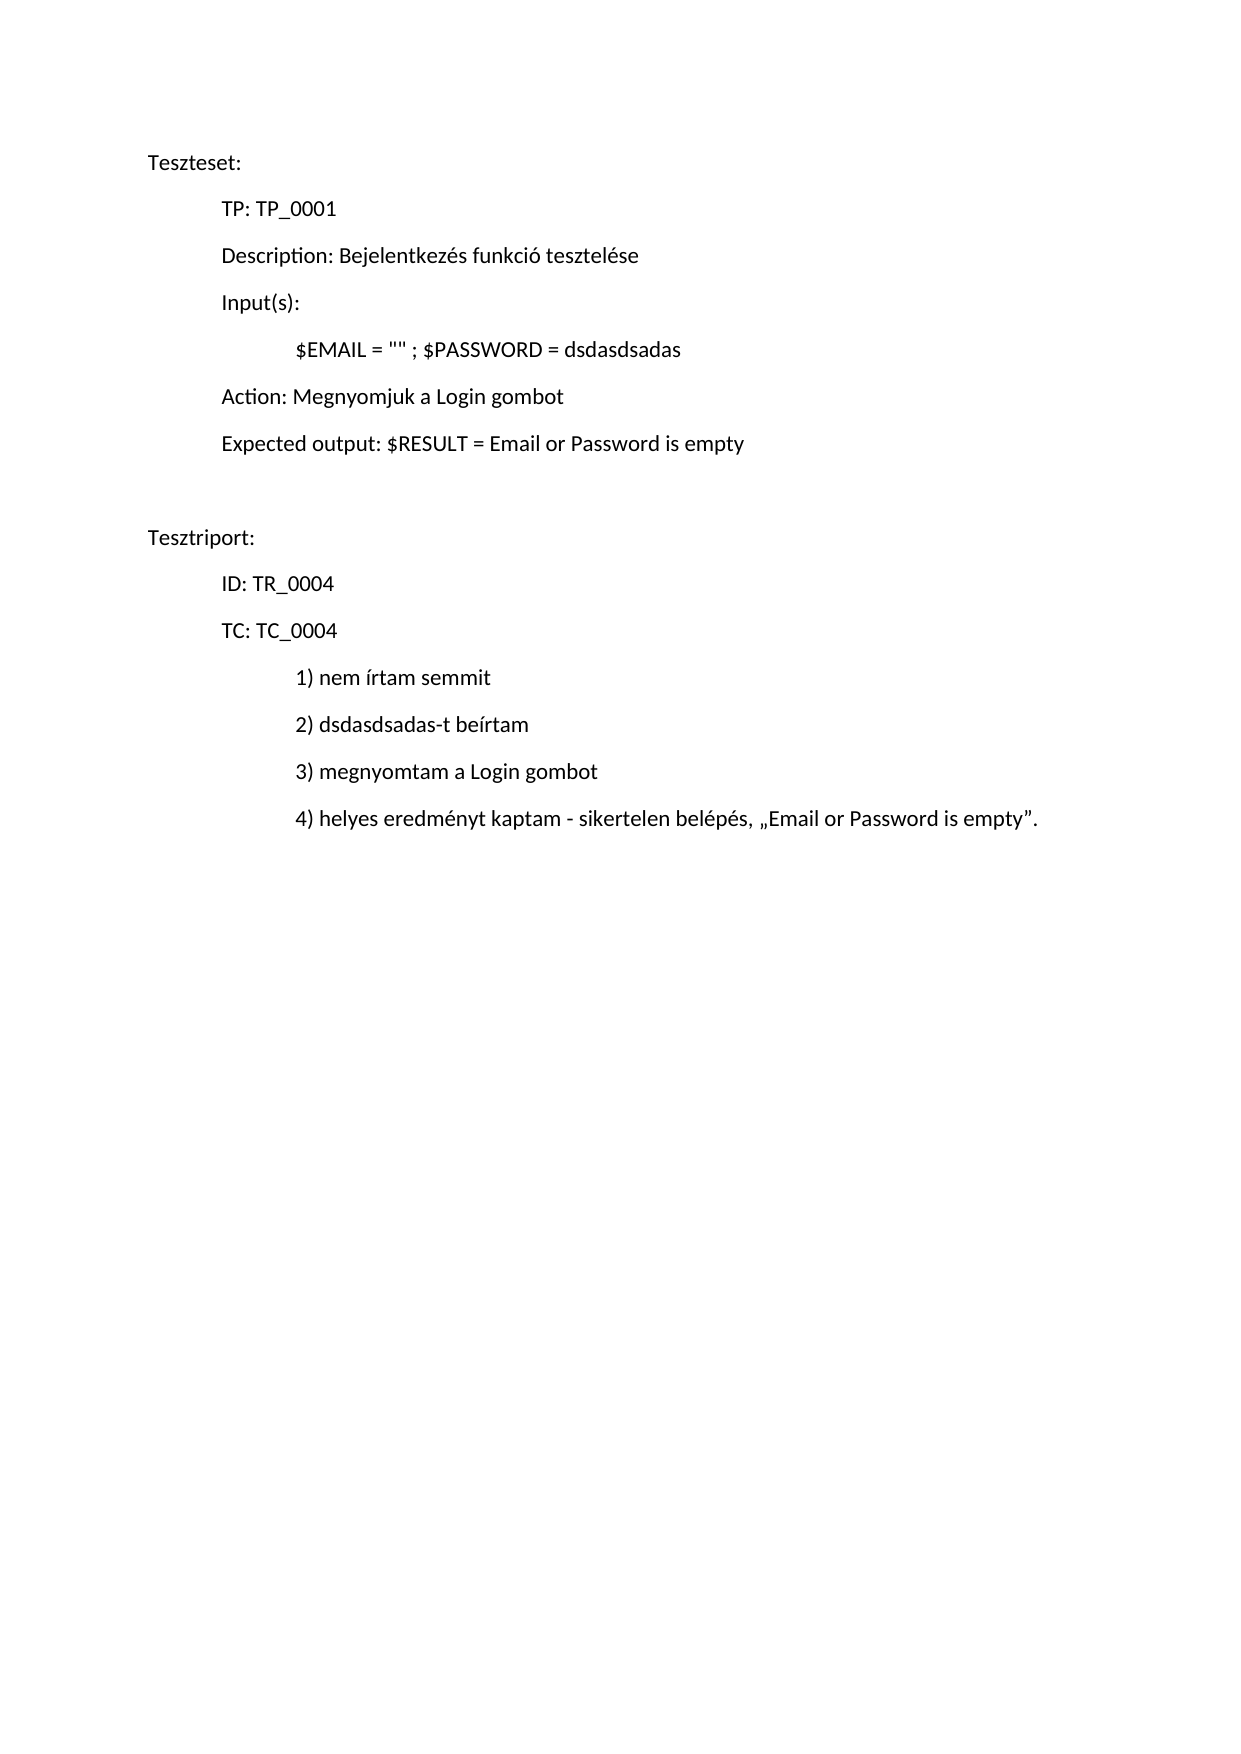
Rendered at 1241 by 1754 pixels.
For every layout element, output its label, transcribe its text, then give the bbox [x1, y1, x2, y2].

text 2) dsdasdsadas-t beírtam [148, 710, 1093, 738]
text TP: TP_0001 [148, 194, 1093, 222]
text Description: Bejelentkezés funkció tesztelése [148, 241, 1093, 269]
text Action: Megnyomjuk a Login gombot [148, 382, 1093, 410]
text 1) nem írtam semmit [148, 663, 1093, 691]
text Input(s): [148, 288, 1093, 316]
text 3) megnyomtam a Login gombot [148, 757, 1093, 785]
text $EMAIL = "" ; $PASSWORD = dsdasdsadas [295, 335, 1093, 363]
text Tesztriport: [148, 523, 1093, 551]
text Teszteset: [148, 148, 1093, 176]
text ID: TR_0004 [148, 569, 1093, 597]
text Expected output: $RESULT = Email or Password is empty [148, 429, 1093, 457]
text TC: TC_0004 [148, 616, 1093, 644]
text 4) helyes eredményt kaptam - sikertelen belépés, „Email or Password is empty”. [148, 804, 1093, 832]
